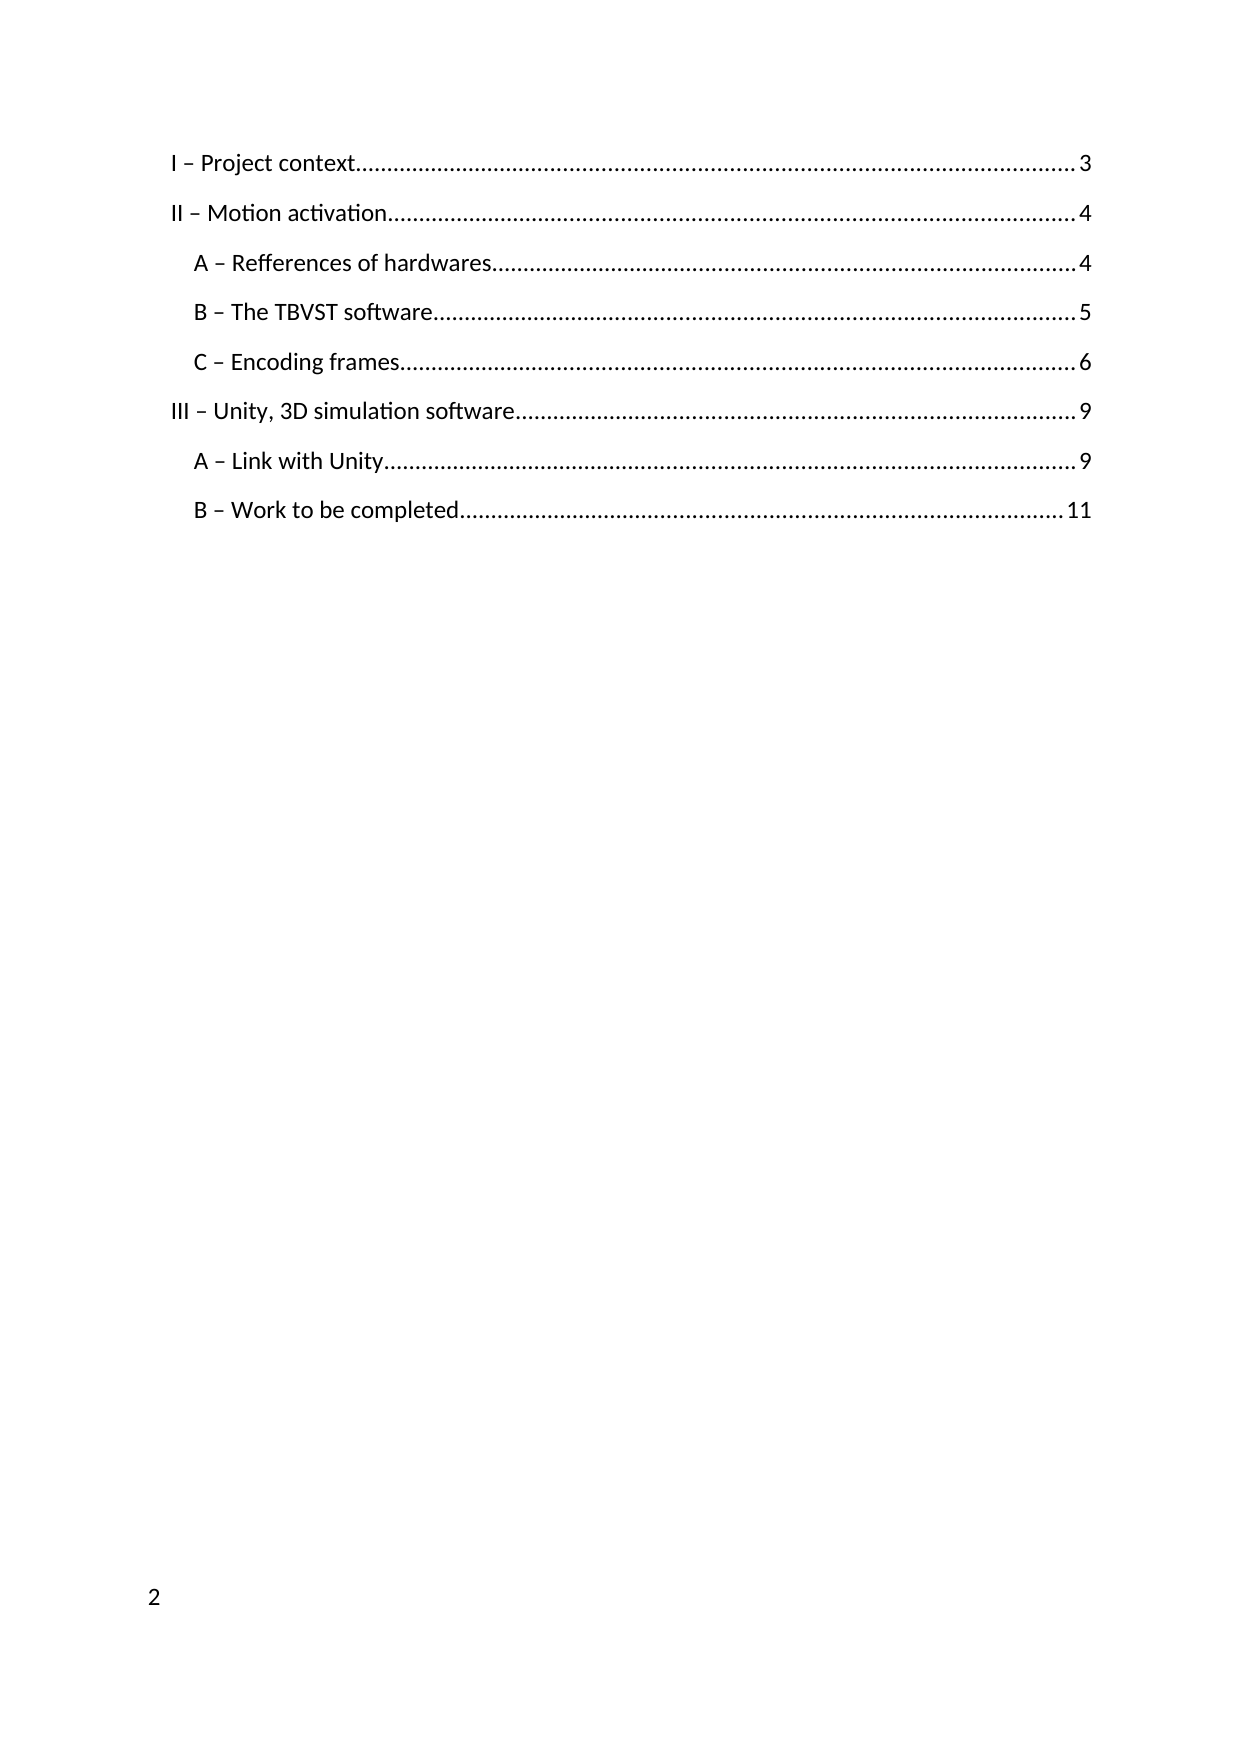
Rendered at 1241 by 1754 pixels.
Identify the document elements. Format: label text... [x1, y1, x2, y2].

text C – Encoding frames 6 [193, 346, 1093, 376]
text A – Refferences of hardwares 4 [193, 247, 1093, 277]
text A – Link with Unity 9 [193, 445, 1093, 476]
text III – Unity, 3D simulation software 9 [171, 396, 1093, 426]
text I – Project context 3 [171, 148, 1093, 178]
text II – Motion activation 4 [171, 197, 1093, 228]
text B – The TBVST software 5 [193, 296, 1093, 327]
text B – Work to be completed 11 [193, 495, 1093, 525]
